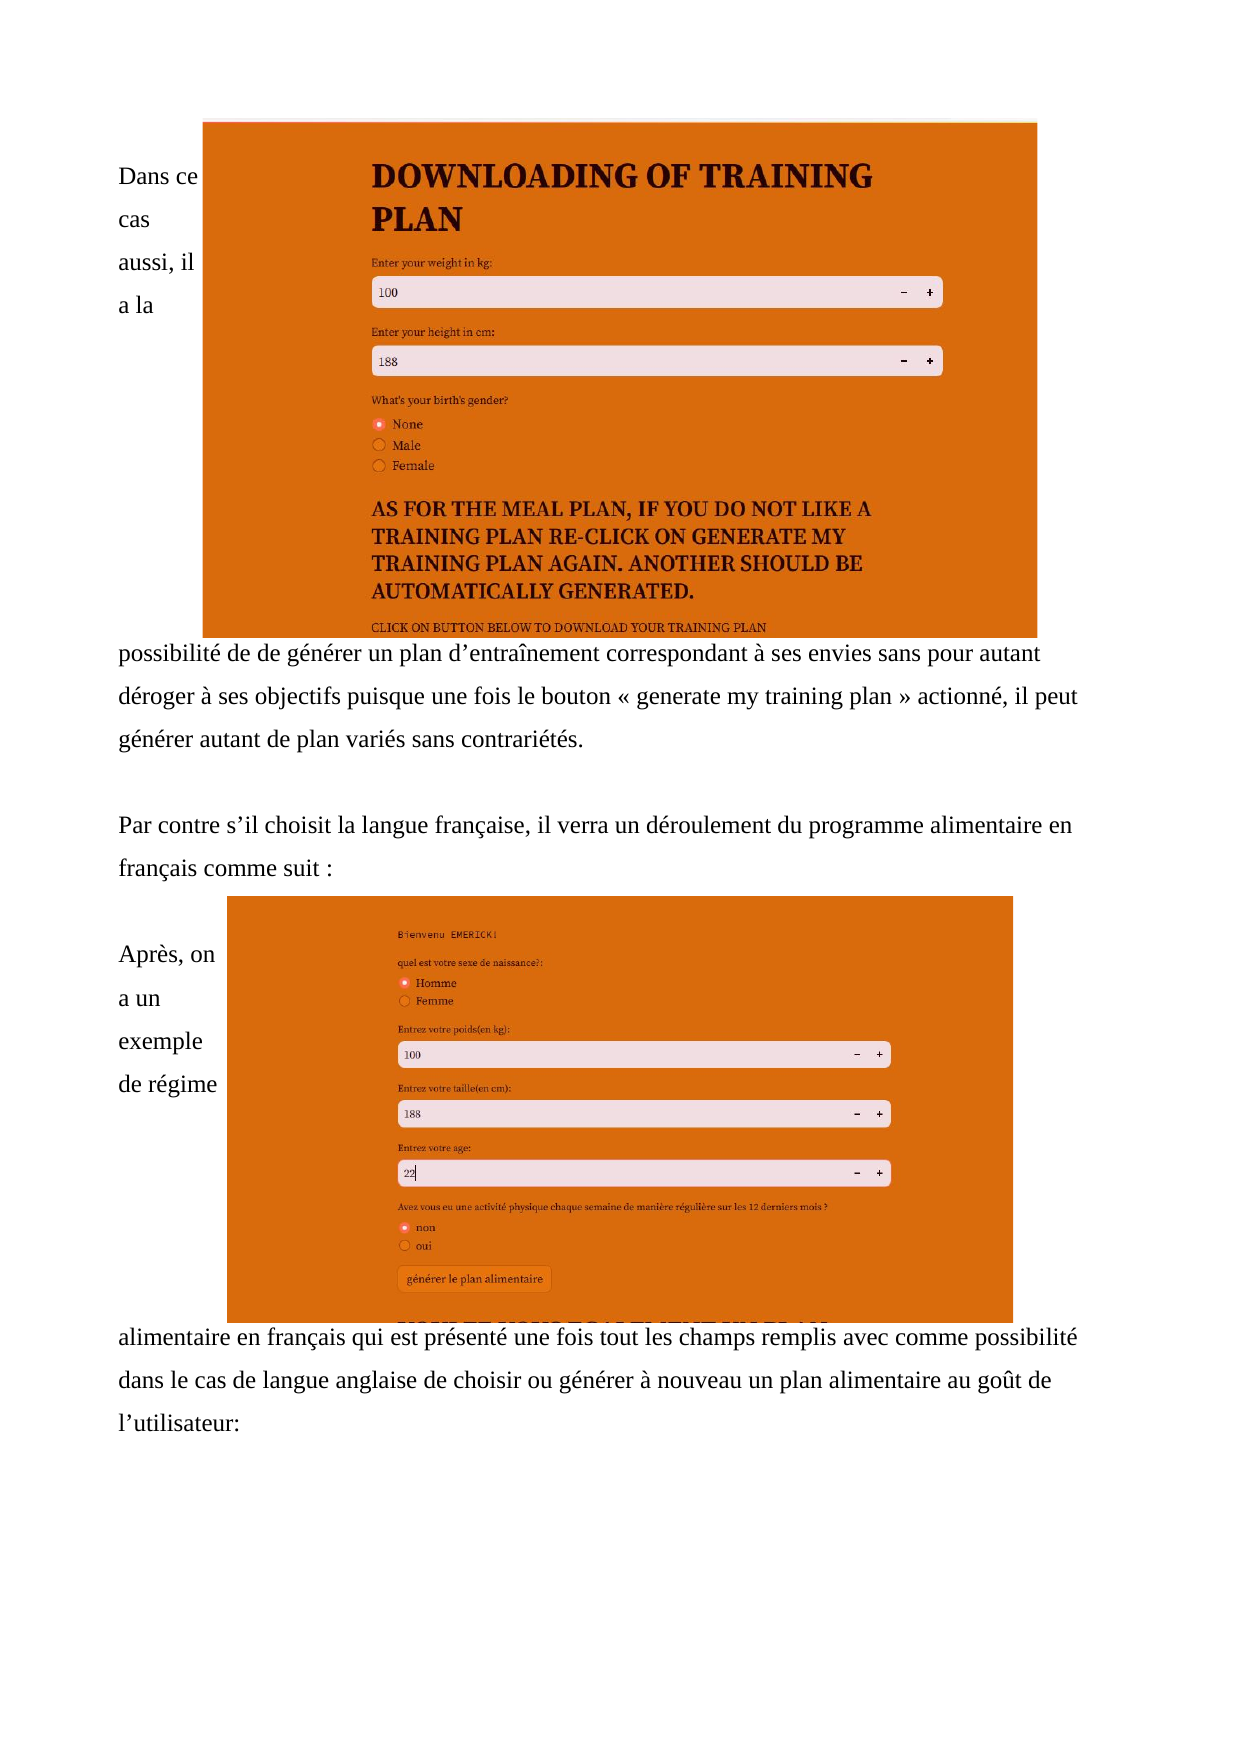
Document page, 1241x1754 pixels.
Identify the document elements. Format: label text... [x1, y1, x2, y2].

picture [227, 896, 1014, 1323]
text Par contre s’il choisit la langue française, il verra un déroulement du programme alimentaire en français comme suit : [118, 810, 1122, 882]
picture [202, 118, 1038, 638]
